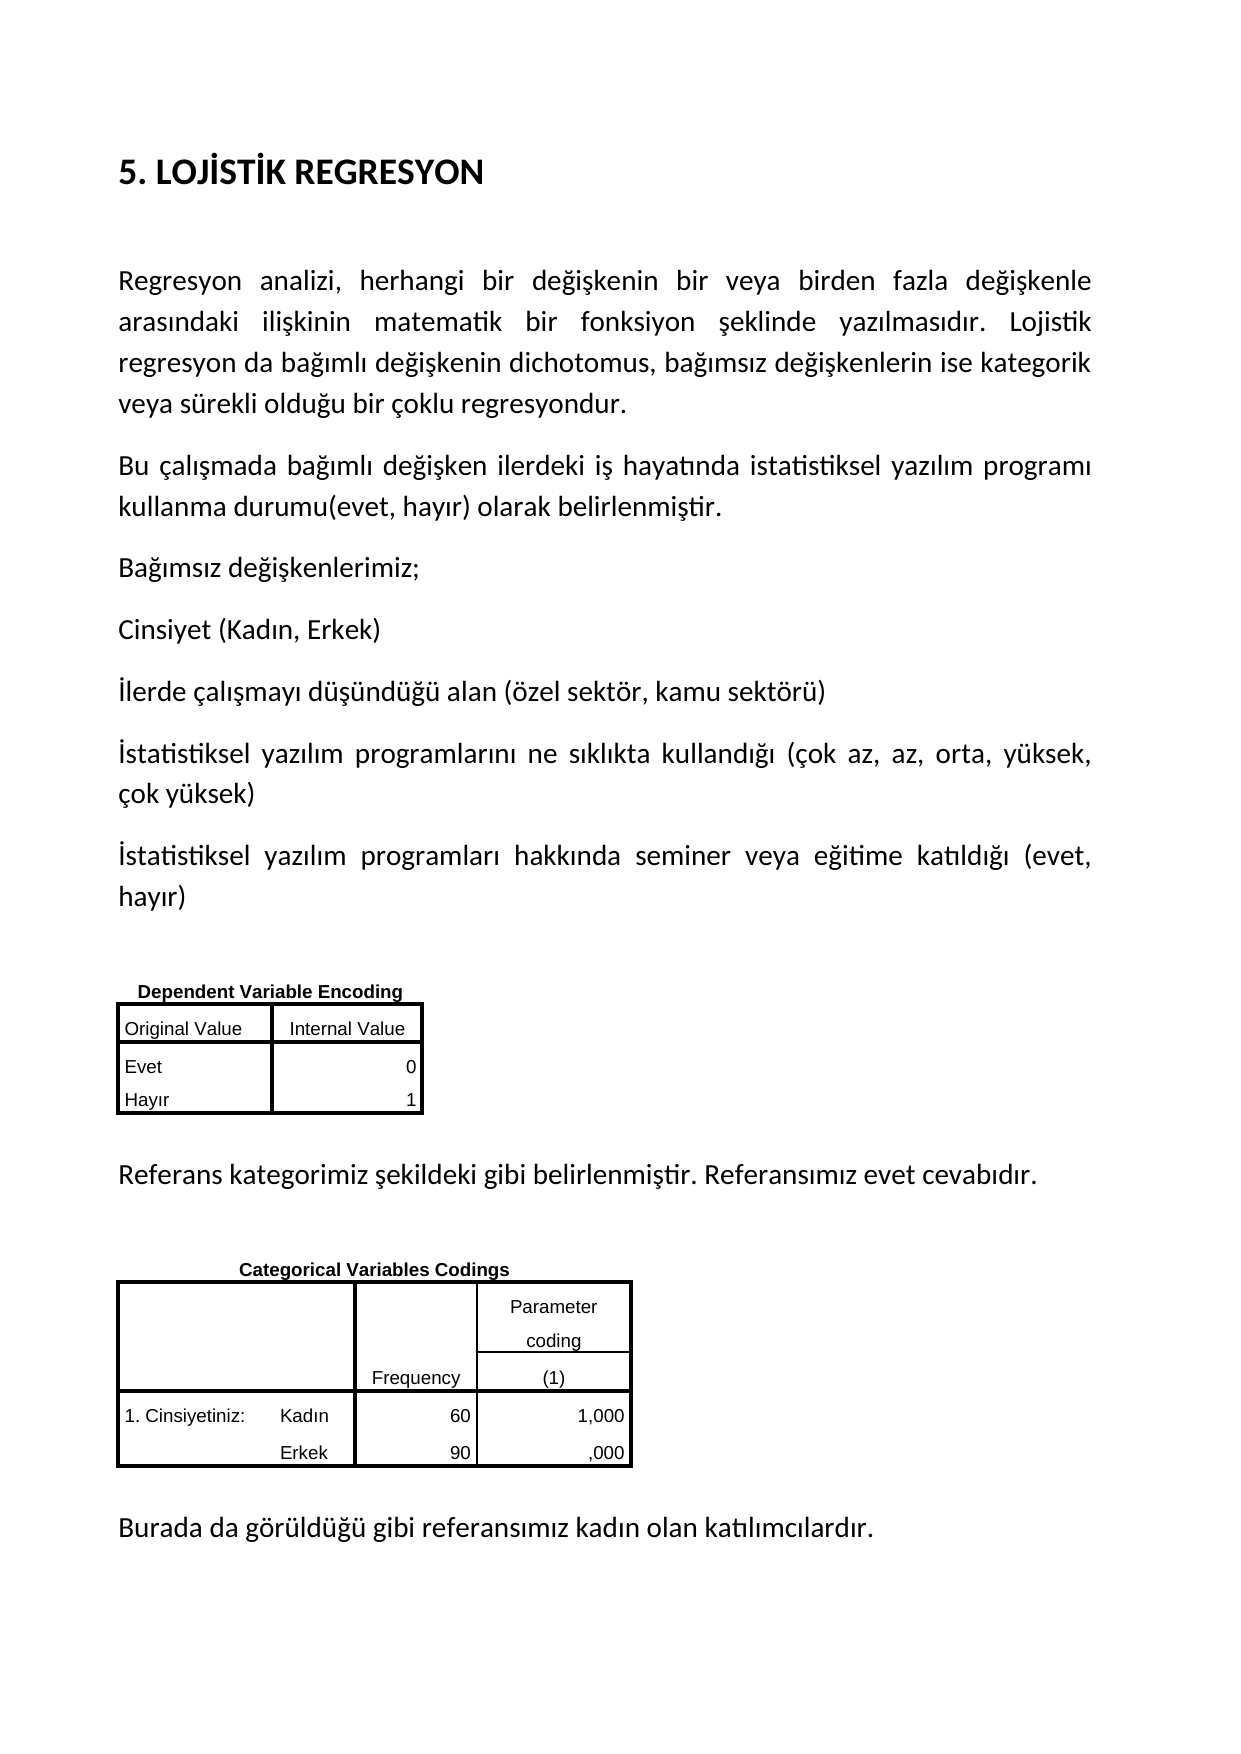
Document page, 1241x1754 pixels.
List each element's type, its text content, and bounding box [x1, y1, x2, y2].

table_cell Parameter coding [478, 1284, 629, 1351]
table_cell (1) [478, 1353, 629, 1388]
text İstatistiksel yazılım programları hakkında seminer veya eğitime katıldığı (evet, hayır) [118, 837, 1093, 914]
table_cell 1,000 [478, 1393, 629, 1426]
text Burada da görüldüğü gibi referansımız kadın olan katılımcılardır. [118, 1509, 1093, 1545]
subtitle LOJİSTİK REGRESYON [118, 148, 1093, 193]
text Referans kategorimiz şekildeki gibi belirlenmiştir. Referansımız evet cevabıdır. [118, 1156, 1093, 1192]
table_cell ,000 [478, 1426, 629, 1463]
table_cell 1. Cinsiyetiniz: [120, 1393, 273, 1463]
text İstatistiksel yazılım programlarını ne sıklıkta kullandığı (çok az, az, orta, yüksek, çok yüksek) [118, 735, 1093, 811]
table_cell 90 [357, 1426, 476, 1463]
text Bu çalışmada bağımlı değişken ilerdeki iş hayatında istatistiksel yazılım programı kullanma durumu(evet, hayır) olarak belirlenmiştir. [118, 447, 1093, 523]
table_cell Frequency [357, 1284, 476, 1388]
table_cell Hayır [120, 1077, 270, 1111]
table_cell 0 [274, 1044, 420, 1077]
table_cell Evet [120, 1044, 270, 1077]
table_header Categorical Variables Codings [118, 1247, 631, 1280]
table_cell 60 [357, 1393, 476, 1426]
table_cell Original Value [120, 1006, 270, 1040]
table_cell Internal Value [274, 1006, 420, 1040]
table_cell Erkek [274, 1426, 353, 1463]
text Cinsiyet (Kadın, Erkek) [118, 611, 1093, 647]
table_cell [120, 1284, 353, 1388]
table_cell 1 [274, 1077, 420, 1111]
text İlerde çalışmayı düşündüğü alan (özel sektör, kamu sektörü) [118, 673, 1093, 708]
table_cell Kadın [274, 1393, 353, 1426]
table_header Dependent Variable Encoding [118, 969, 422, 1002]
text Regresyon analizi, herhangi bir değişkenin bir veya birden fazla değişkenle arasındaki ilişkinin matematik bir fonksiyon şeklinde yazılmasıdır. Lojistik regresyon da bağımlı değişkenin dichotomus, bağımsız değişkenlerin ise kategorik veya sürekli olduğu bir çoklu regresyondur. [118, 262, 1093, 421]
text Bağımsız değişkenlerimiz; [118, 549, 1093, 585]
